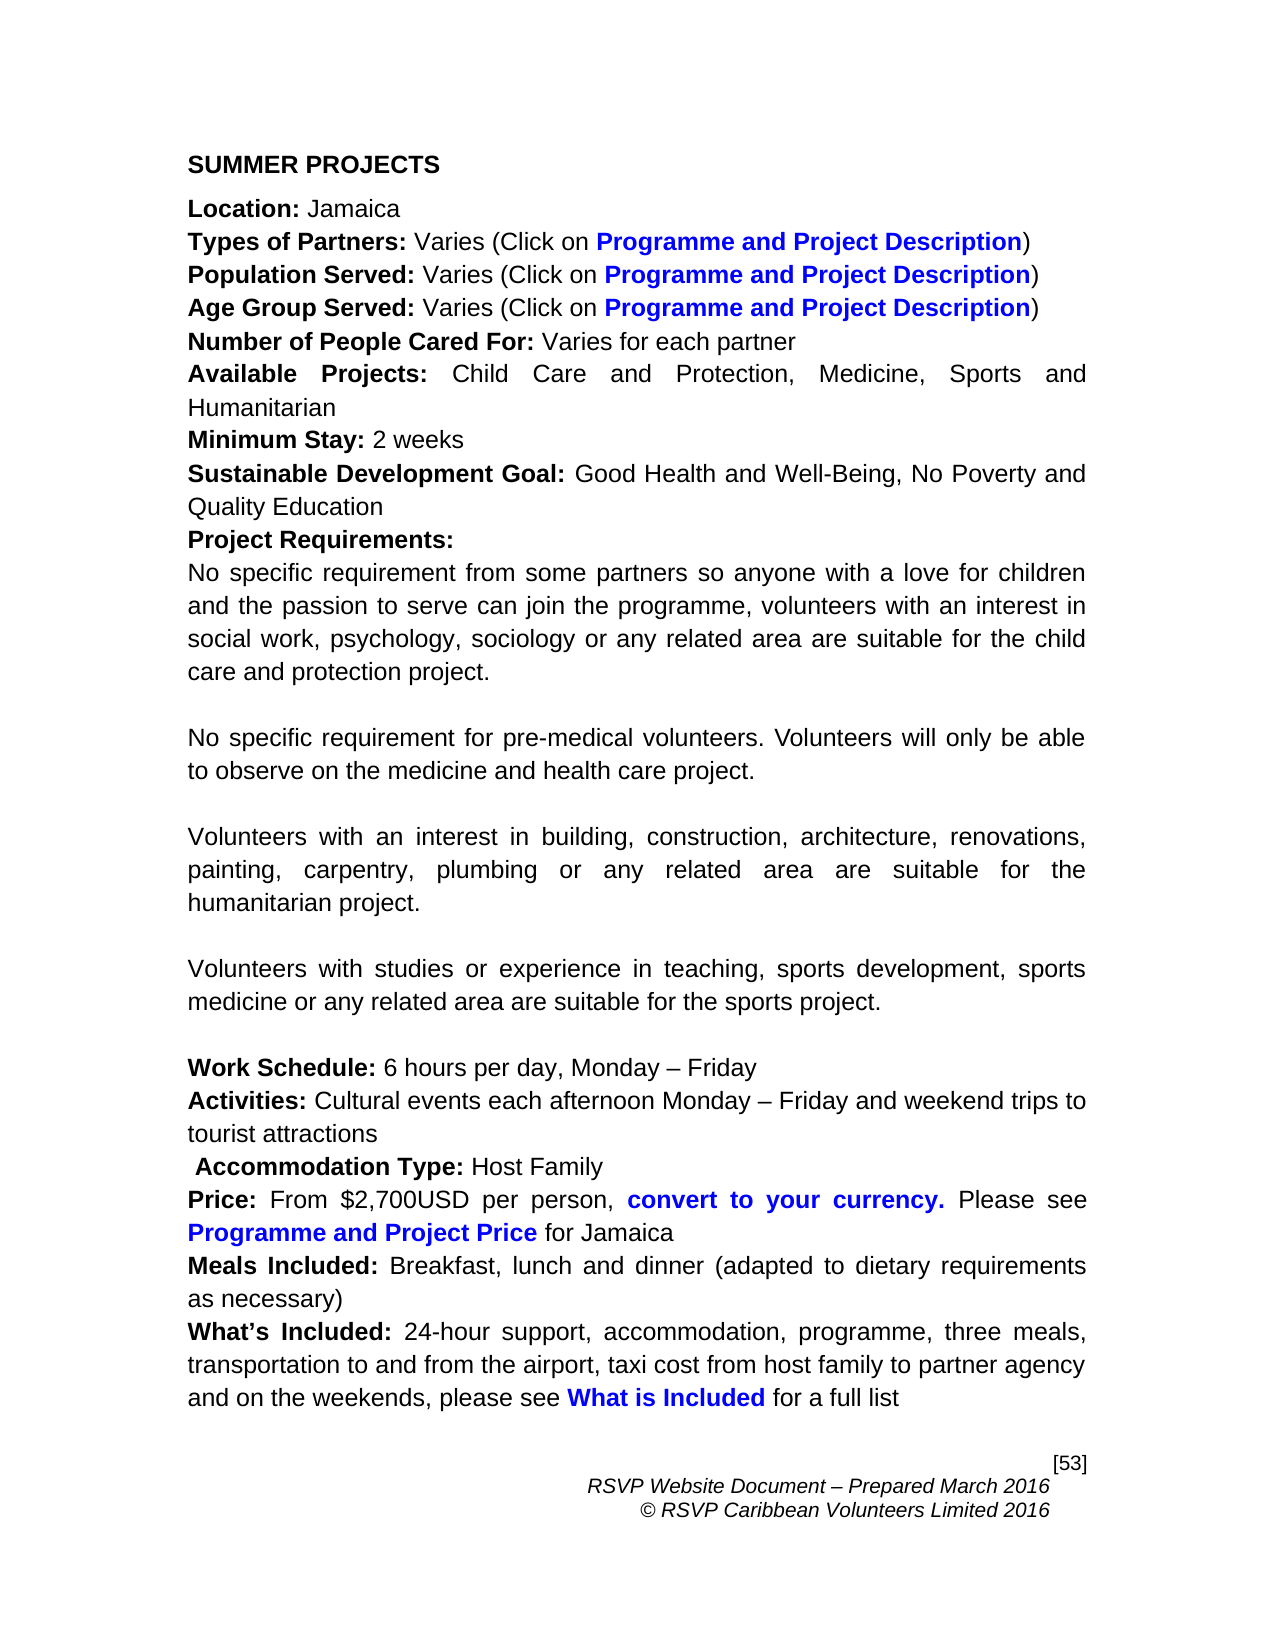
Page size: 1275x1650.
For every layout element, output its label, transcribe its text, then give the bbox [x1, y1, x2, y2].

list Work Schedule: 6 hours per day, Monday – Friday [187, 1053, 1087, 1082]
list Sustainable Development Goal: Good Health and Well-Being, No Poverty and Quality Education [187, 458, 1087, 520]
list Meals Included: Breakfast, lunch and dinner (adapted to dietary requirements as necessary) [187, 1251, 1087, 1313]
list Location: Jamaica [187, 194, 1087, 223]
list Number of People Cared For: Varies for each partner [187, 326, 1087, 355]
list Activities: Cultural events each afternoon Monday – Friday and weekend trips to tourist attractions [187, 1086, 1087, 1148]
list No specific requirement from some partners so anyone with a love for children and the passion to serve can join the programme, volunteers with an interest in social work, psychology, sociology or any related area are suitable for the child care and protection project. [187, 558, 1087, 685]
list Available Projects: Child Care and Protection, Medicine, Sports and Humanitarian [187, 359, 1087, 421]
list Project Requirements: [187, 524, 1087, 553]
text SUMMER PROJECTS [187, 150, 1087, 179]
list Minimum Stay: 2 weeks [187, 426, 1087, 454]
list What’s Included: 24-hour support, accommodation, programme, three meals, transportation to and from the airport, taxi cost from host family to partner agency and on the weekends, please see What is Included for a full list [187, 1317, 1087, 1412]
list Accommodation Type: Host Family [187, 1152, 1087, 1181]
list Price: From $2,700USD per person, convert to your currency. Please see Programme and Project Price for Jamaica [187, 1185, 1087, 1247]
list Volunteers with an interest in building, construction, architecture, renovations, painting, carpentry, plumbing or any related area are suitable for the humanitarian project. [187, 822, 1087, 917]
list Types of Partners: Varies (Click on Programme and Project Description) [187, 227, 1087, 256]
list Age Group Served: Varies (Click on Programme and Project Description) [187, 293, 1087, 322]
list Population Served: Varies (Click on Programme and Project Description) [187, 260, 1087, 289]
list Volunteers with studies or experience in teaching, sports development, sports medicine or any related area are suitable for the sports project. [187, 954, 1087, 1016]
list No specific requirement for pre-medical volunteers. Volunteers will only be able to observe on the medicine and health care project. [187, 723, 1087, 784]
